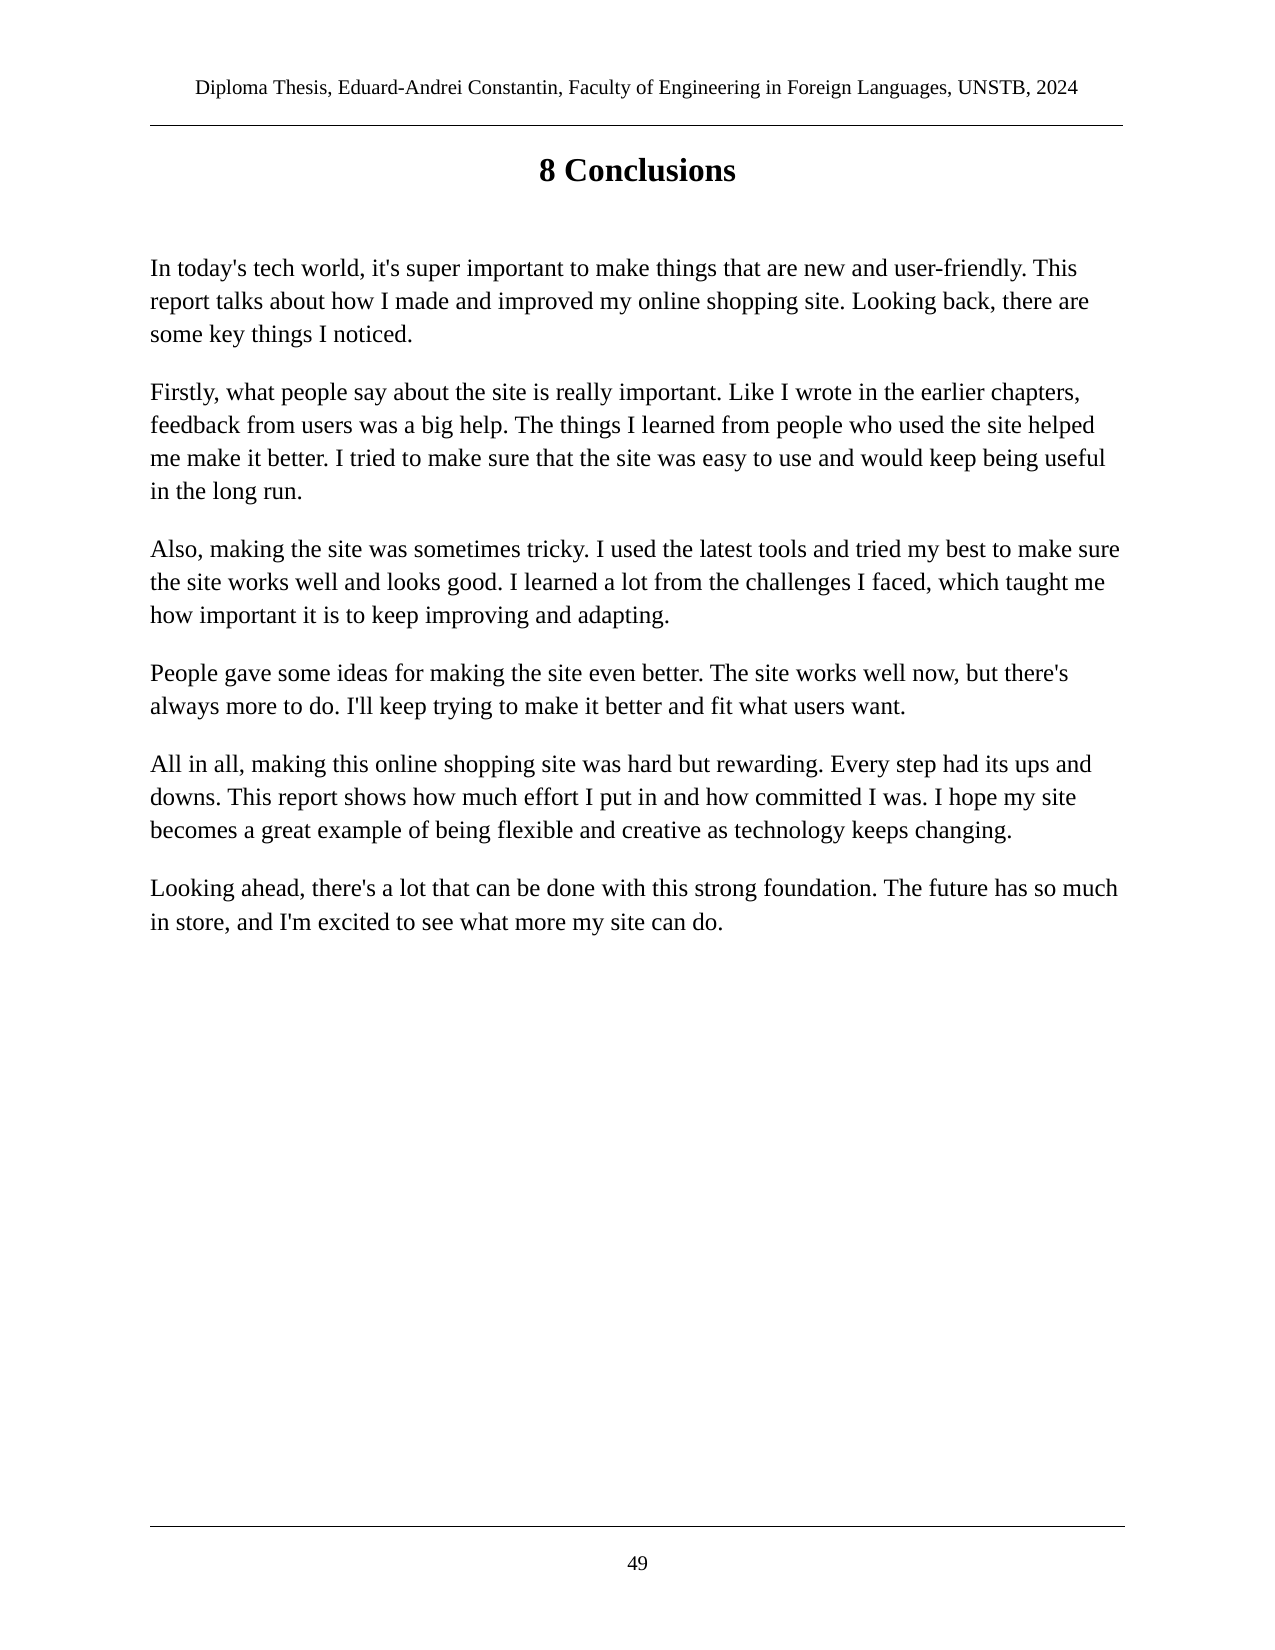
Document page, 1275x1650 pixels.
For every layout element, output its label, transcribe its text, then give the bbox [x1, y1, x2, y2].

subtitle All in all, making this online shopping site was hard but rewarding. Every step had its ups and downs. This report shows how much effort I put in and how committed I was. I hope my site becomes a great example of being flexible and creative as technology keeps changing. [150, 749, 1125, 844]
subtitle Firstly, what people say about the site is really important. Like I wrote in the earlier chapters, feedback from users was a big help. The things I learned from people who used the site helped me make it better. I tried to make sure that the site was easy to use and would keep being useful in the long run. [150, 377, 1125, 505]
subtitle Looking ahead, there's a lot that can be done with this strong foundation. The future has so much in store, and I'm excited to see what more my site can do. [150, 873, 1125, 935]
subtitle People gave some ideas for making the site even better. The site works well now, but there's always more to do. I'll keep trying to make it better and fit what users want. [150, 658, 1125, 720]
subtitle Also, making the site was sometimes tricky. I used the latest tools and tried my best to make sure the site works well and looks good. I learned a lot from the challenges I faced, which taught me how important it is to keep improving and adapting. [150, 534, 1125, 629]
subtitle In today's tech world, it's super important to make things that are new and user-friendly. This report talks about how I made and improved my online shopping site. Looking back, there are some key things I noticed. [150, 253, 1125, 348]
subtitle 8 Conclusions [150, 150, 1125, 189]
